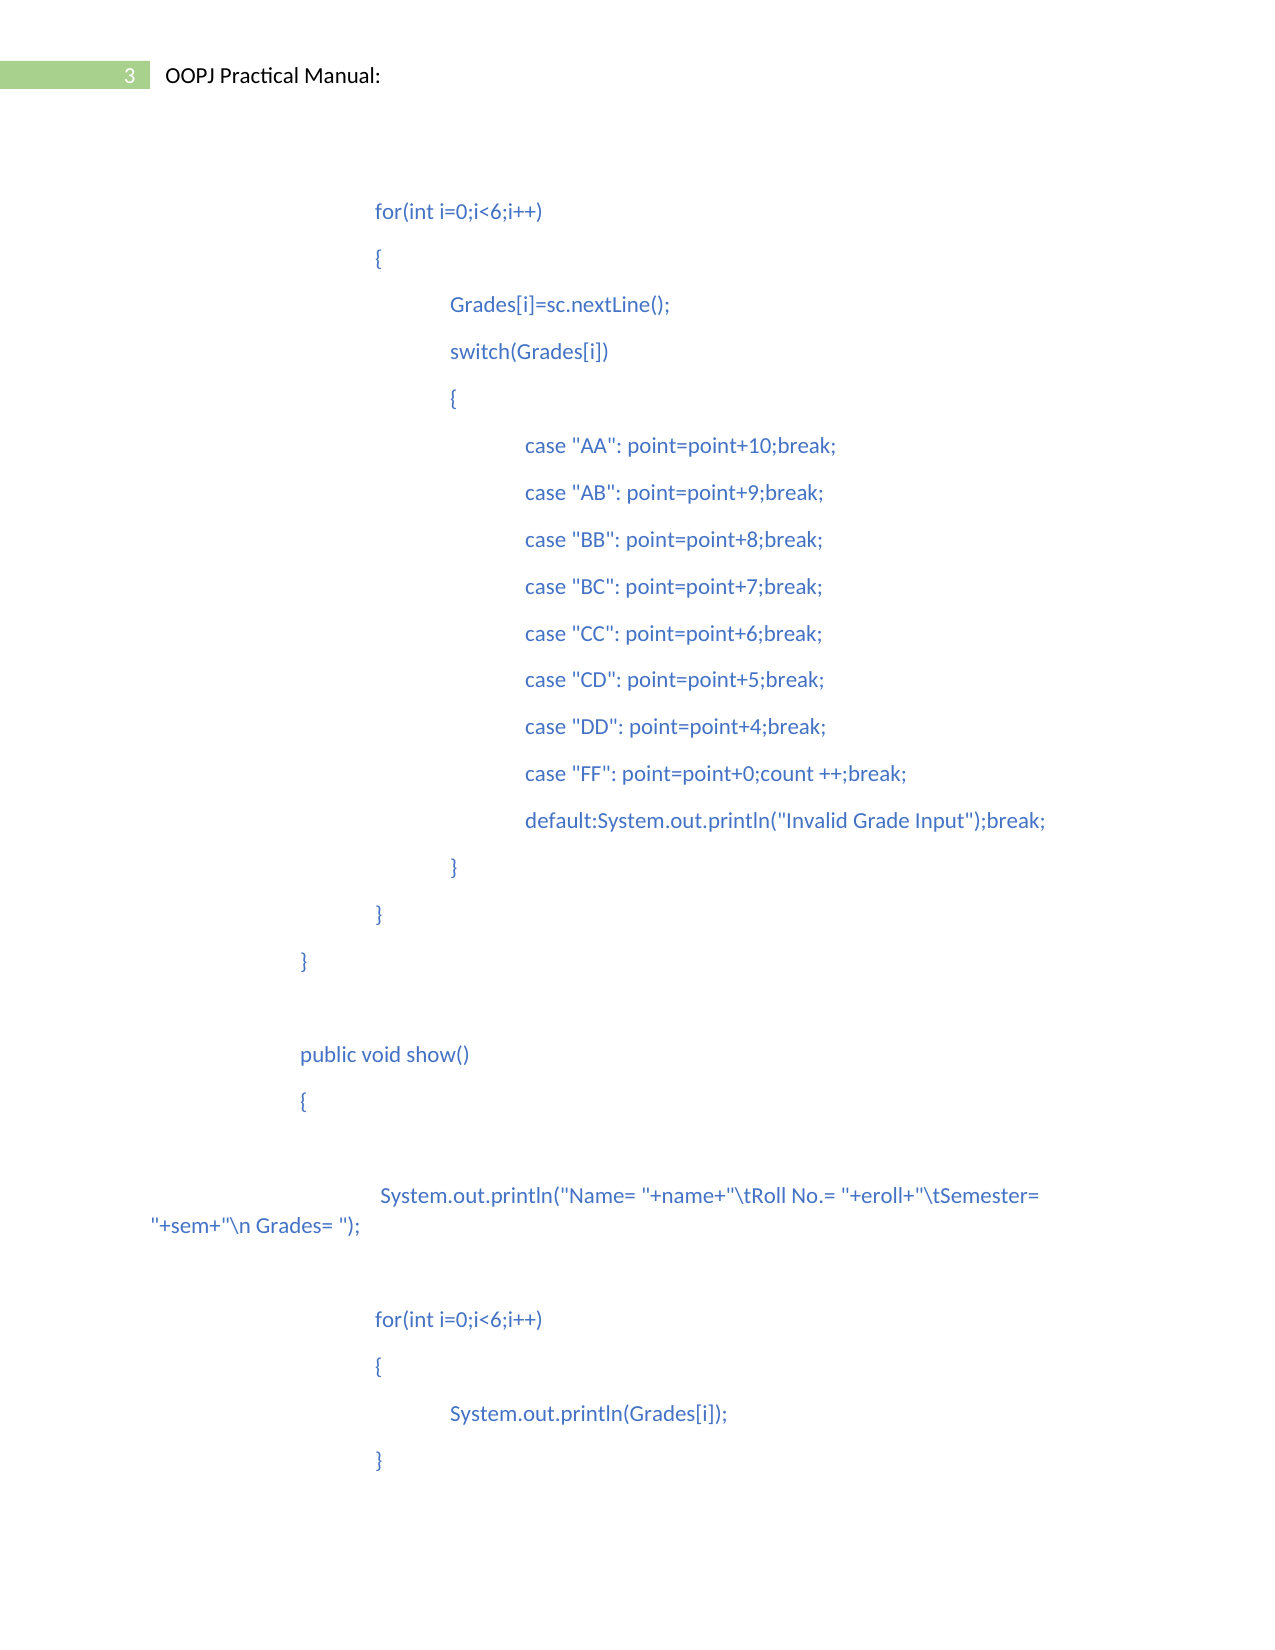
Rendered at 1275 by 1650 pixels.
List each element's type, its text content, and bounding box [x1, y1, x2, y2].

text for(int i=0;i<6;i++) [150, 197, 1125, 225]
text public void show() [150, 1041, 1125, 1069]
text System.out.println(Grades[i]); [150, 1399, 1125, 1427]
text { [150, 244, 1125, 272]
text { [150, 384, 1125, 412]
text case "AB": point=point+9;break; [150, 478, 1125, 506]
text case "BB": point=point+8;break; [150, 525, 1125, 553]
text case "BC": point=point+7;break; [150, 572, 1125, 600]
text case "DD": point=point+4;break; [150, 712, 1125, 741]
text } [150, 853, 1125, 881]
text Grades[i]=sc.nextLine(); [150, 291, 1125, 319]
text case "FF": point=point+0;count ++;break; [150, 759, 1125, 787]
text case "CD": point=point+5;break; [150, 666, 1125, 694]
text System.out.println("Name= "+name+"\tRoll No.= "+eroll+"\tSemester= "+sem+"\n Grades= "); [150, 1181, 1125, 1239]
text } [150, 900, 1125, 928]
text default:System.out.println("Invalid Grade Input");break; [150, 806, 1125, 834]
text case "AA": point=point+10;break; [150, 431, 1125, 459]
text } [150, 1446, 1125, 1474]
text for(int i=0;i<6;i++) [150, 1305, 1125, 1333]
text case "CC": point=point+6;break; [150, 619, 1125, 647]
text switch(Grades[i]) [150, 337, 1125, 366]
text { [150, 1352, 1125, 1380]
text { [150, 1087, 1125, 1116]
text } [150, 947, 1125, 975]
